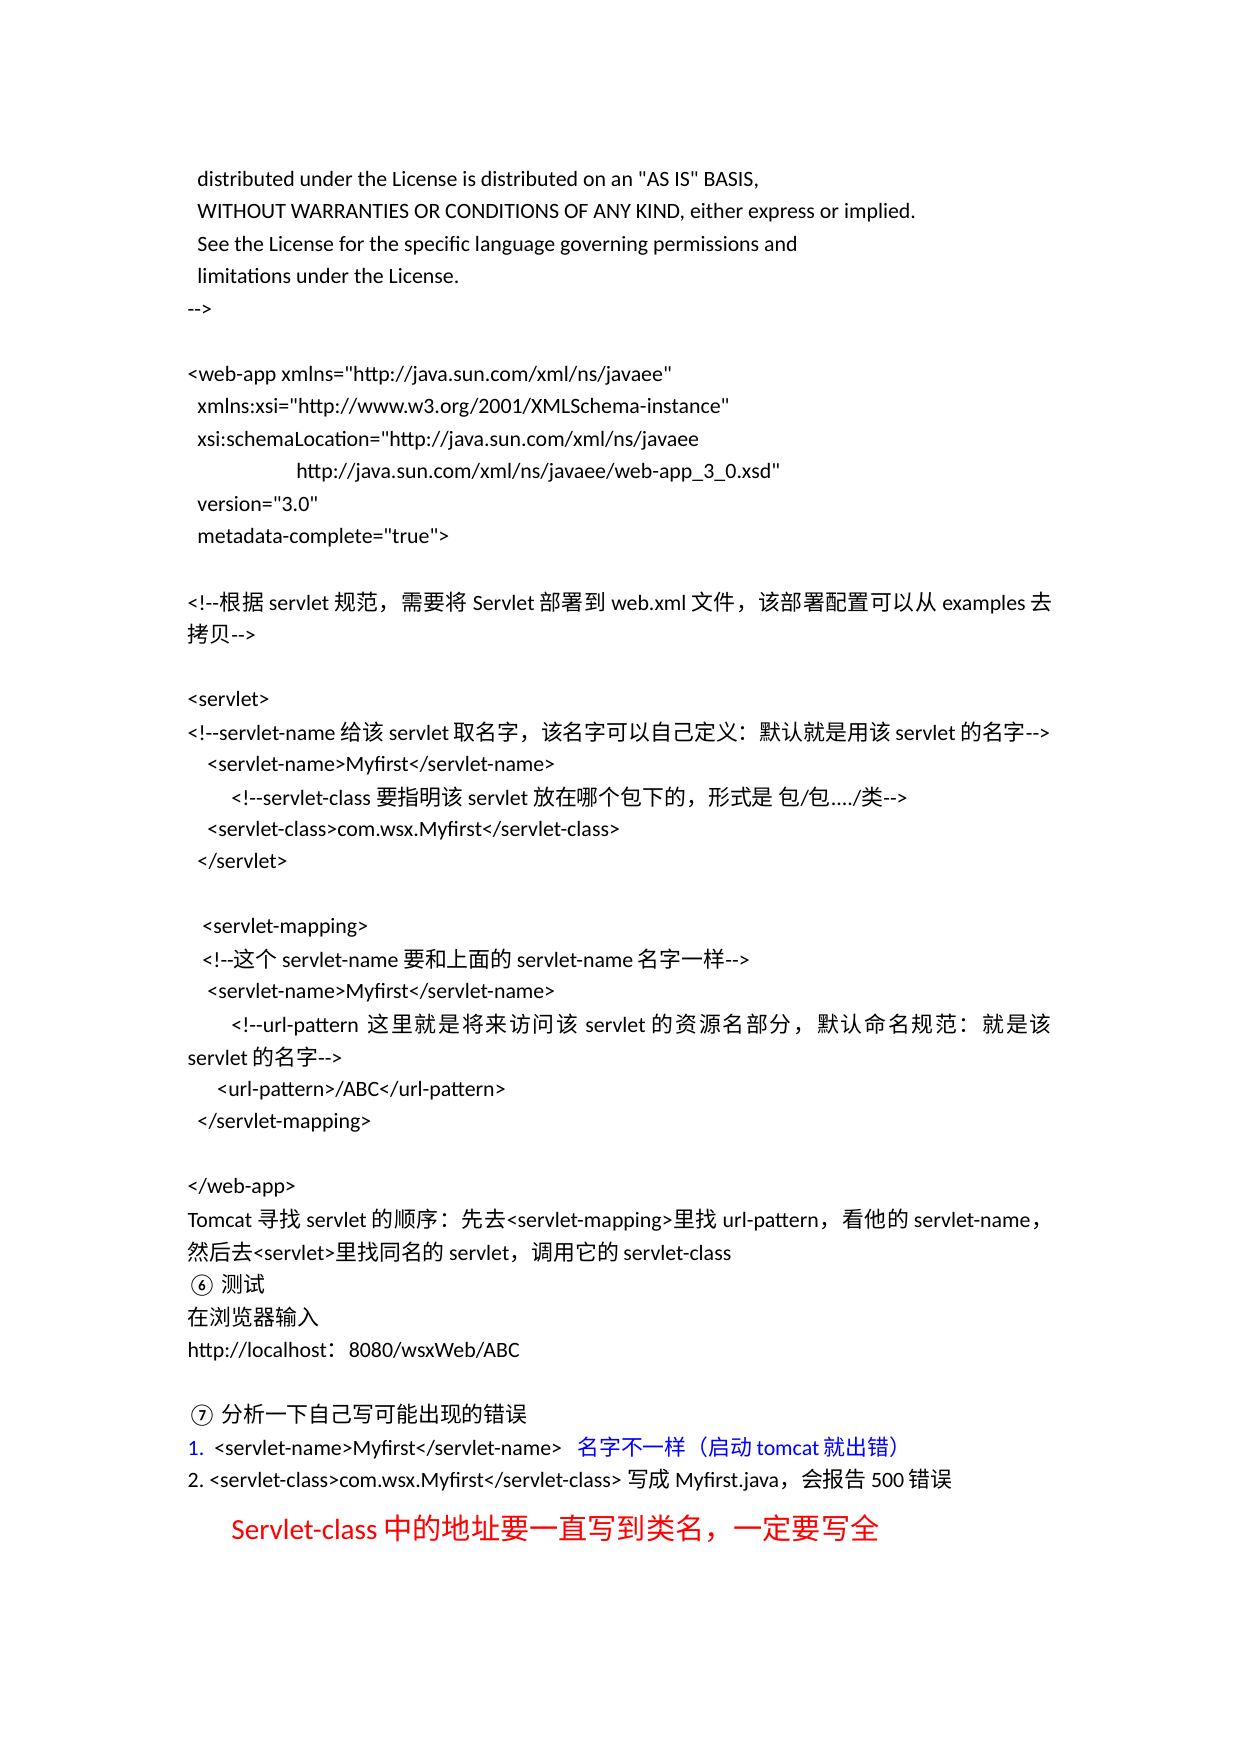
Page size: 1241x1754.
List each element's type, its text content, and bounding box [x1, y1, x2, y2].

list <!--url-pattern 这里就是将来访问该servlet的资源名部分，默认命名规范：就是该servlet的名字--> [187, 1007, 1053, 1072]
list <!--这个servlet-name要和上面的servlet-name名字一样--> [187, 942, 1053, 974]
list </web-app> [187, 1169, 1053, 1202]
list <servlet> [187, 682, 1053, 714]
list Tomcat寻找servlet的顺序：先去<servlet-mapping>里找url-pattern，看他的servlet-name，然后去<servlet>里找同名的servlet，调用它的servlet-class [187, 1202, 1053, 1267]
list <servlet-class>com.wsx.Myfirst</servlet-class> [187, 812, 1053, 844]
list --> [187, 292, 1053, 324]
list See the License for the specific language governing permissions and [187, 227, 1053, 259]
list <web-app xmlns="http://java.sun.com/xml/ns/javaee" [187, 357, 1053, 389]
list http://java.sun.com/xml/ns/javaee/web-app_3_0.xsd" [187, 454, 1053, 487]
list xsi:schemaLocation="http://java.sun.com/xml/ns/javaee [187, 422, 1053, 454]
list limitations under the License. [187, 259, 1053, 292]
list <servlet-name>Myfirst</servlet-name> 名字不一样（启动tomcat就出错） [187, 1429, 1053, 1462]
list <!--根据servlet规范，需要将Servlet部署到web.xml文件，该部署配置可以从examples去拷贝--> [187, 584, 1053, 649]
list ⑦分析一下自己写可能出现的错误 [187, 1397, 1053, 1429]
list 在浏览器输入 [187, 1299, 1053, 1332]
list <servlet-mapping> [187, 909, 1053, 942]
list ⑥测试 [187, 1267, 1053, 1299]
list </servlet-mapping> [187, 1104, 1053, 1137]
list WITHOUT WARRANTIES OR CONDITIONS OF ANY KIND, either express or implied. [187, 194, 1053, 227]
list <servlet-name>Myfirst</servlet-name> [187, 747, 1053, 779]
list <url-pattern>/ABC</url-pattern> [187, 1072, 1053, 1104]
list distributed under the License is distributed on an "AS IS" BASIS, [187, 162, 1053, 194]
list xmlns:xsi="http://www.w3.org/2001/XMLSchema-instance" [187, 389, 1053, 422]
list <!--servlet-class 要指明该servlet 放在哪个包下的，形式是 包/包..../类--> [187, 779, 1053, 812]
list <servlet-class>com.wsx.Myfirst</servlet-class> 写成Myfirst.java，会报告500错误 [187, 1462, 1053, 1494]
list Servlet-class中的地址要一直写到类名，一定要写全 [187, 1494, 1053, 1559]
list </servlet> [187, 844, 1053, 877]
list <servlet-name>Myfirst</servlet-name> [187, 974, 1053, 1007]
list http://localhost：8080/wsxWeb/ABC [187, 1332, 1053, 1364]
list <!--servlet-name 给该servlet取名字，该名字可以自己定义：默认就是用该servlet的名字--> [187, 714, 1053, 747]
list metadata-complete="true"> [187, 519, 1053, 552]
list version="3.0" [187, 487, 1053, 519]
